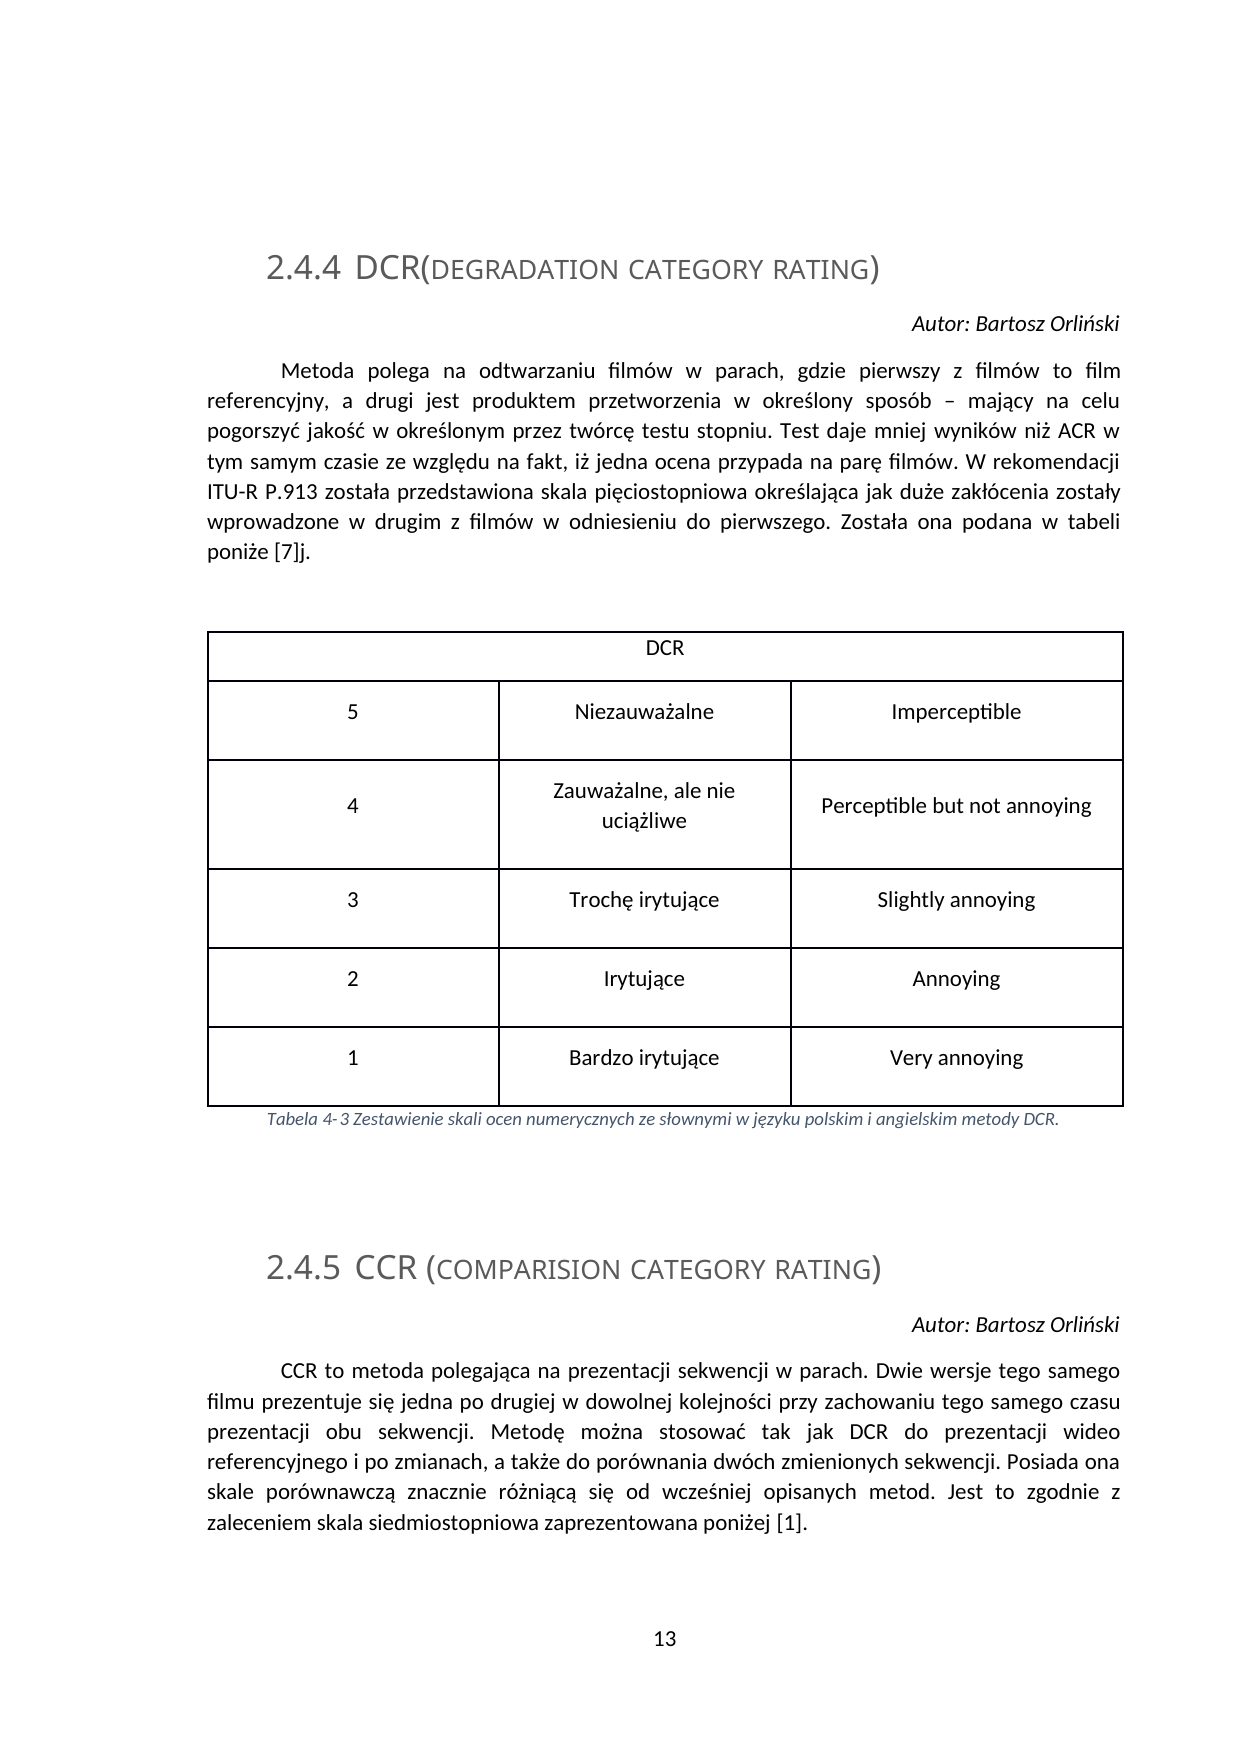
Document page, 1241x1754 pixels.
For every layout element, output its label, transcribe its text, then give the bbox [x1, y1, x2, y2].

table_cell Annoying [792, 949, 1122, 1026]
table_cell 1 [209, 1028, 498, 1104]
table_cell Trochę irytujące [500, 870, 790, 947]
table_cell Imperceptible [792, 682, 1122, 759]
subtitle CCR (comparision category rating) [266, 1244, 1122, 1289]
text Metoda polega na odtwarzaniu filmów w parach, gdzie pierwszy z filmów to film referencyjny, a drugi jest produktem przetworzenia w określony sposób – mający na celu pogorszyć jakość w określonym przez twórcę testu stopniu. Test daje mniej wyników niż ACR w tym samym czasie ze względu na fakt, iż jedna ocena przypada na parę filmów. W rekomendacji ITU-R P.913 została przedstawiona skala pięciostopniowa określająca jak duże zakłócenia zostały wprowadzone w drugim z filmów w odniesieniu do pierwszego. Została ona podana w tabeli poniżej. [207, 356, 1122, 566]
text Autor: Bartosz Orliński [207, 1310, 1122, 1338]
text CCR to metoda polegająca na prezentacji sekwencji w parach. Dwie wersje tego samego filmu prezentuje się jedna po drugiej w dowolnej kolejności przy zachowaniu tego samego czasu prezentacji obu sekwencji. Metodę można stosować tak jak DCR do prezentacji wideo referencyjnego i po zmianach, a także do porównania dwóch zmienionych sekwencji. Posiada ona skale porównawczą znacznie różniącą się od wcześniej opisanych metod. Jest to zgodnie z zaleceniem skala siedmiostopniowa zaprezentowana poniżej. [207, 1357, 1122, 1536]
table_cell Irytujące [500, 949, 790, 1026]
table_cell Perceptible but not annoying [792, 761, 1122, 868]
table_cell Niezauważalne [500, 682, 790, 759]
table_cell Very annoying [792, 1028, 1122, 1104]
table_cell 2 [209, 949, 498, 1026]
table_cell 5 [209, 682, 498, 759]
text Tabela 4-3 Zestawienie skali ocen numerycznych ze słownymi w języku polskim i angielskim metody DCR. [207, 1107, 1122, 1129]
table_cell Zauważalne, ale nie uciążliwe [500, 761, 790, 868]
table_header DCR [209, 633, 1122, 680]
table_cell 4 [209, 761, 498, 868]
table_cell 3 [209, 870, 498, 947]
subtitle DCR(degradation category rating) [266, 244, 1122, 289]
table_cell Bardzo irytujące [500, 1028, 790, 1104]
text Autor: Bartosz Orliński [207, 309, 1122, 337]
table_cell Slightly annoying [792, 870, 1122, 947]
